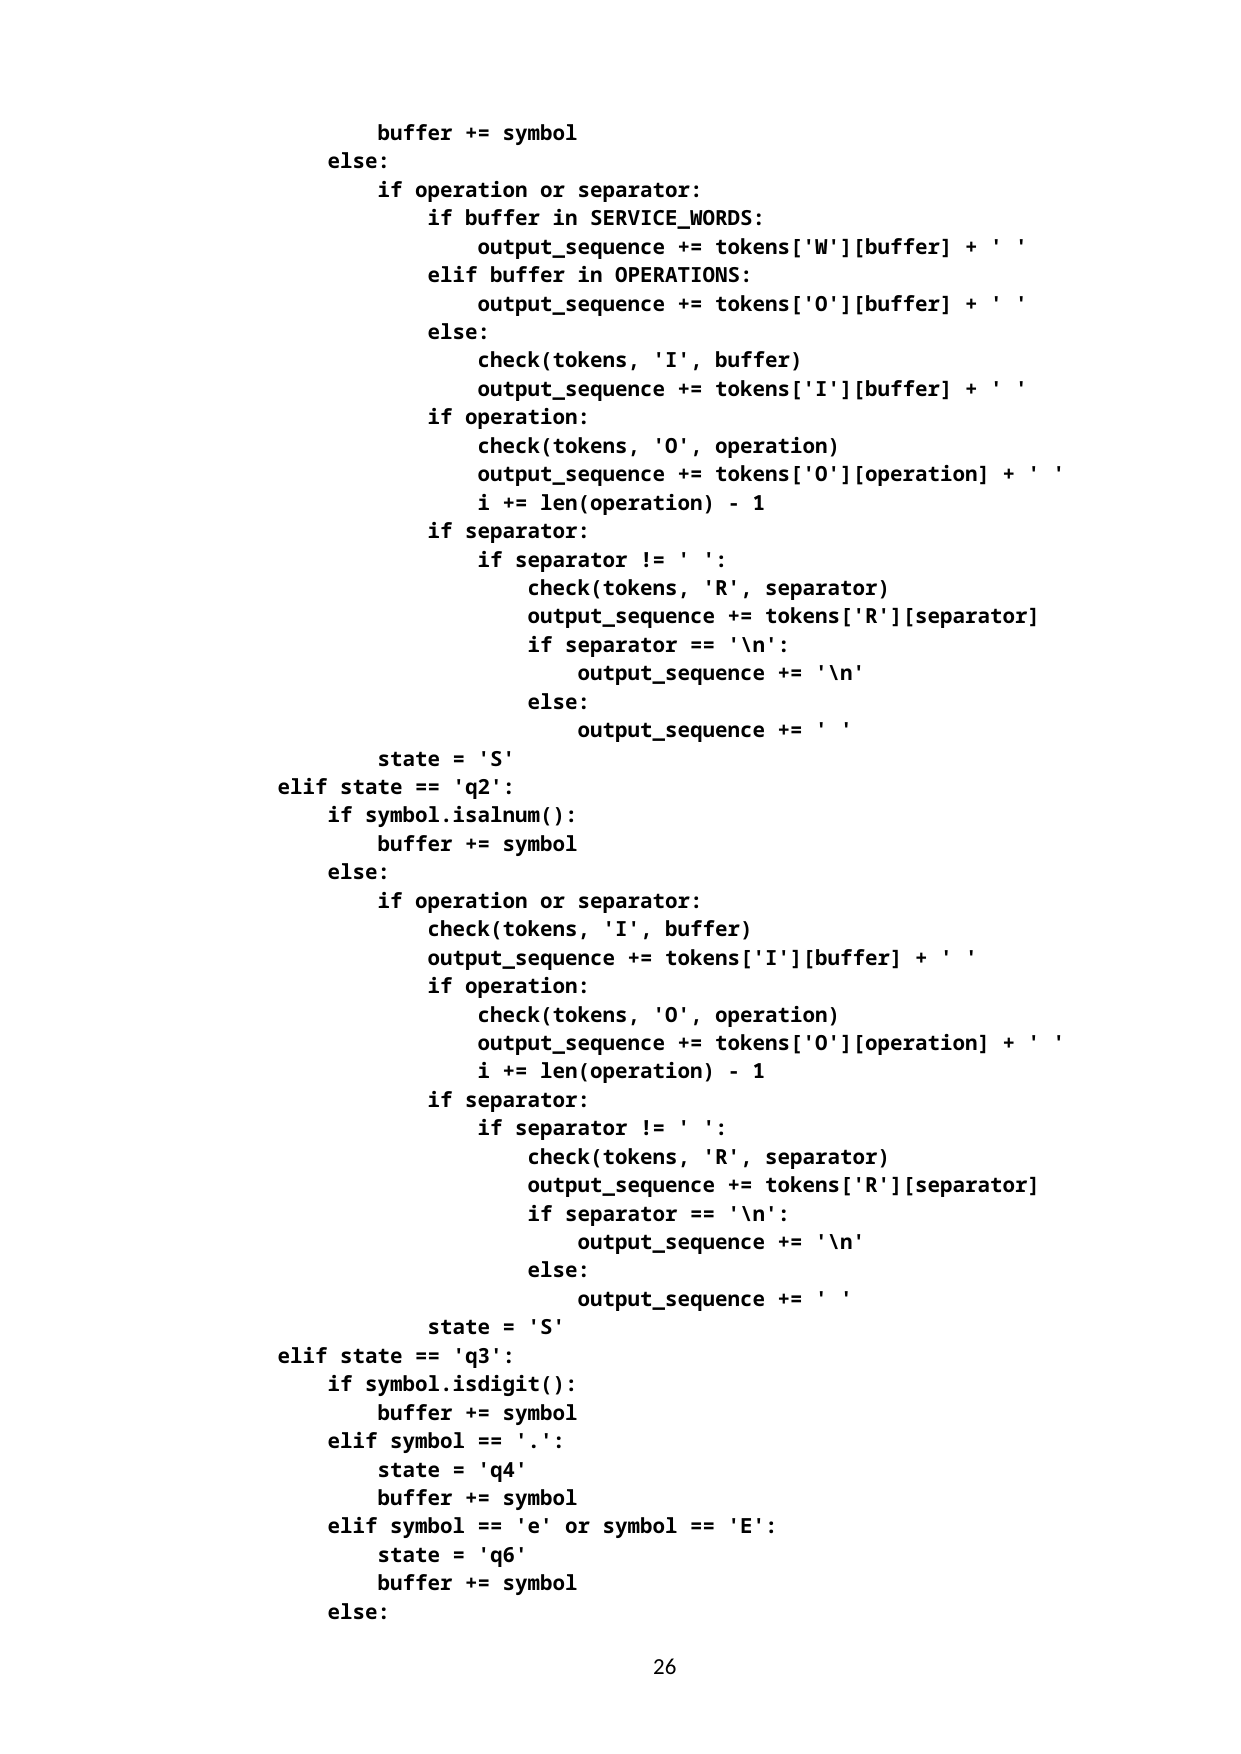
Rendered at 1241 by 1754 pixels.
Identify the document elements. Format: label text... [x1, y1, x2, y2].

text i += len(operation) - 1 [177, 1057, 1152, 1085]
text else: [177, 1256, 1152, 1284]
text elif state == 'q2': [177, 772, 1152, 801]
text if separator: [177, 1085, 1152, 1113]
text buffer += symbol [177, 1568, 1152, 1597]
text output_sequence += tokens['O'][operation] + ' ' [177, 1028, 1152, 1057]
text elif state == 'q3': [177, 1341, 1152, 1369]
text output_sequence += tokens['O'][operation] + ' ' [177, 459, 1152, 488]
text if operation or separator: [177, 175, 1152, 203]
text if separator != ' ': [177, 1113, 1152, 1142]
text output_sequence += tokens['I'][buffer] + ' ' [177, 943, 1152, 971]
text if operation: [177, 402, 1152, 431]
text elif symbol == '.': [177, 1426, 1152, 1455]
text output_sequence += tokens['R'][separator] [177, 602, 1152, 630]
text output_sequence += '\n' [177, 658, 1152, 687]
text else: [177, 857, 1152, 886]
text check(tokens, 'R', separator) [177, 573, 1152, 602]
text output_sequence += tokens['R'][separator] [177, 1170, 1152, 1199]
text if separator == '\n': [177, 630, 1152, 658]
text elif symbol == 'e' or symbol == 'E': [177, 1512, 1152, 1540]
text i += len(operation) - 1 [177, 488, 1152, 516]
text if operation: [177, 971, 1152, 1000]
text output_sequence += '\n' [177, 1227, 1152, 1256]
text check(tokens, 'O', operation) [177, 1000, 1152, 1028]
text state = 'q4' [177, 1455, 1152, 1483]
text elif buffer in OPERATIONS: [177, 260, 1152, 289]
text if separator: [177, 516, 1152, 545]
text check(tokens, 'I', buffer) [177, 346, 1152, 374]
text check(tokens, 'I', buffer) [177, 914, 1152, 943]
text check(tokens, 'R', separator) [177, 1142, 1152, 1170]
text if symbol.isdigit(): [177, 1369, 1152, 1398]
text state = 'S' [177, 744, 1152, 772]
text buffer += symbol [177, 829, 1152, 857]
text if buffer in SERVICE_WORDS: [177, 203, 1152, 232]
text check(tokens, 'O', operation) [177, 431, 1152, 459]
text if operation or separator: [177, 886, 1152, 914]
text output_sequence += ' ' [177, 715, 1152, 744]
text if symbol.isalnum(): [177, 801, 1152, 829]
text buffer += symbol [177, 1398, 1152, 1426]
text else: [177, 147, 1152, 175]
text output_sequence += tokens['O'][buffer] + ' ' [177, 289, 1152, 317]
text if separator == '\n': [177, 1199, 1152, 1227]
text output_sequence += tokens['I'][buffer] + ' ' [177, 374, 1152, 402]
text else: [177, 687, 1152, 715]
text else: [177, 317, 1152, 346]
text output_sequence += tokens['W'][buffer] + ' ' [177, 232, 1152, 260]
text else: [177, 1597, 1152, 1625]
text state = 'q6' [177, 1540, 1152, 1568]
text buffer += symbol [177, 118, 1152, 147]
text buffer += symbol [177, 1483, 1152, 1512]
text if separator != ' ': [177, 545, 1152, 573]
text output_sequence += ' ' [177, 1284, 1152, 1312]
text state = 'S' [177, 1312, 1152, 1341]
